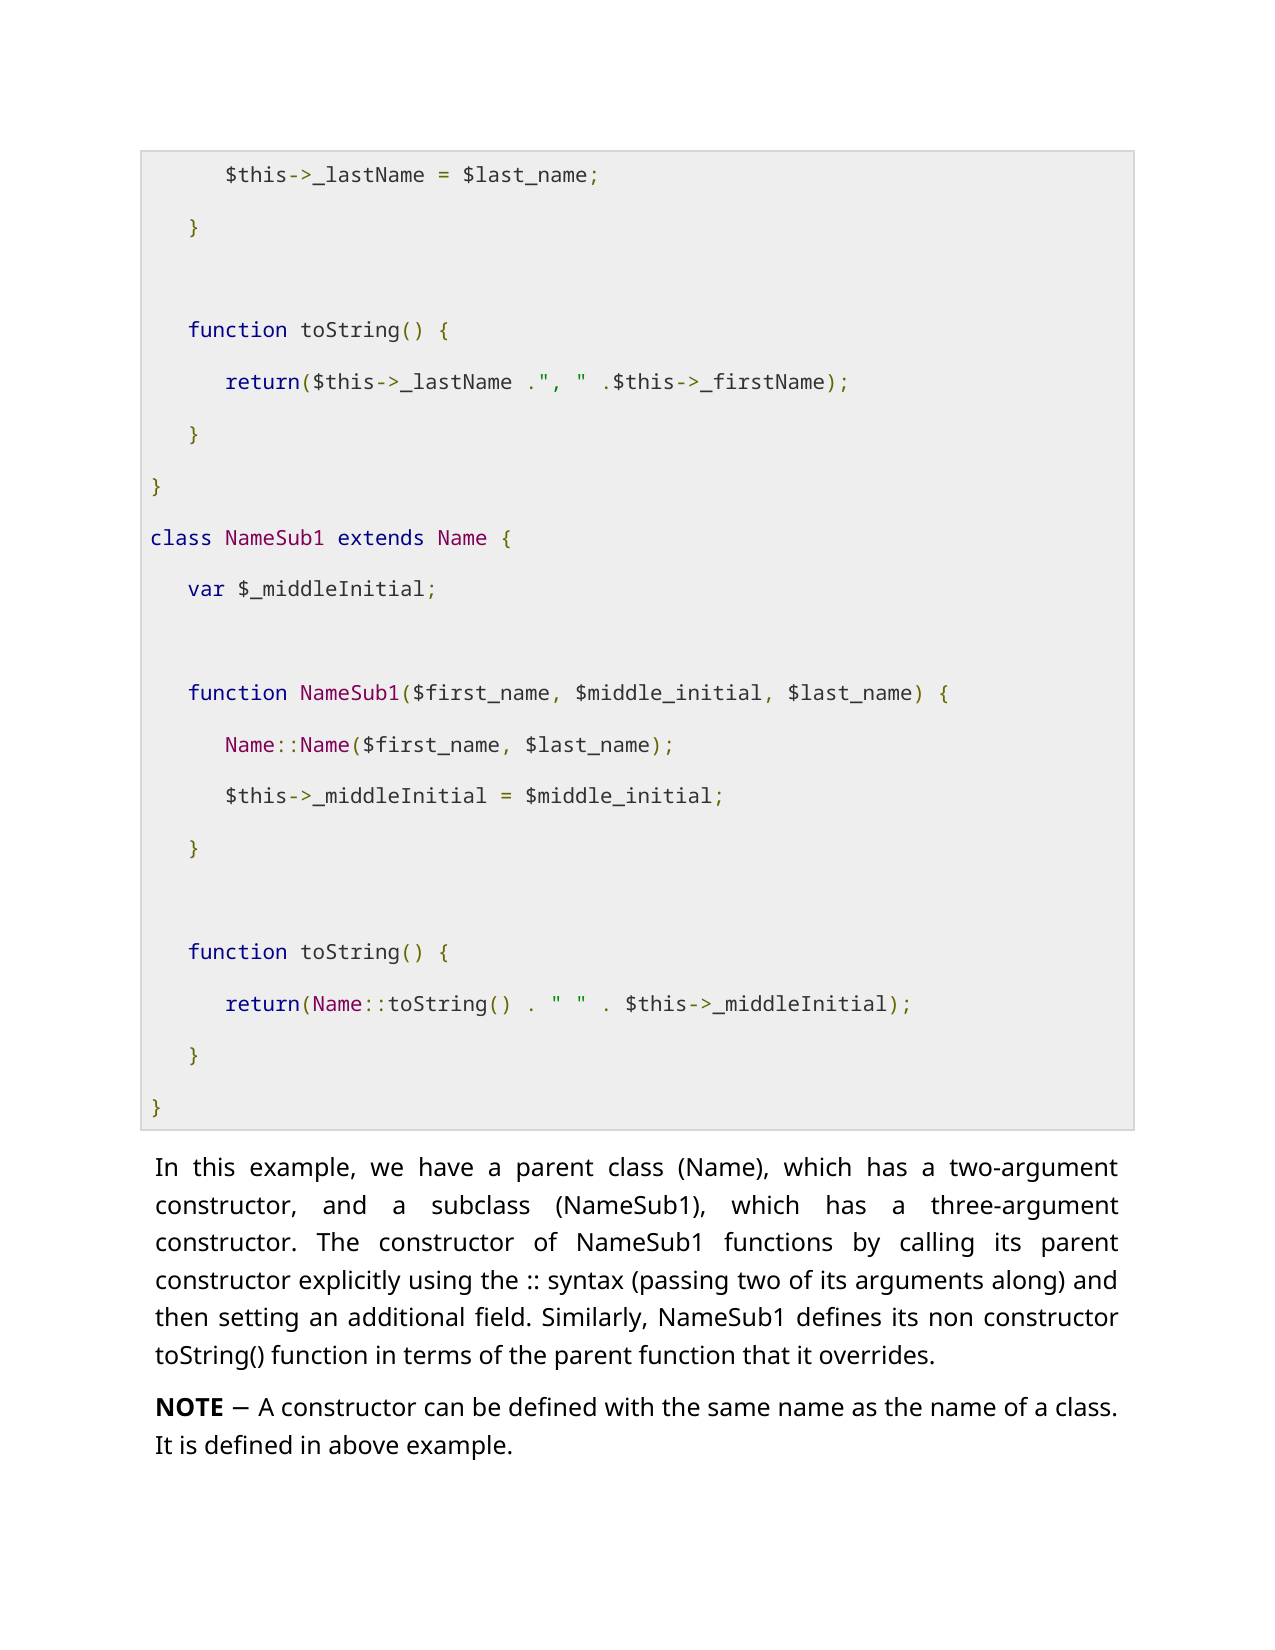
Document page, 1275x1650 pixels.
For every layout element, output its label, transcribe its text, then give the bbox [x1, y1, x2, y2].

text class NameSub1 extends Name { [142, 513, 1133, 551]
text return($this->_lastName .", " .$this->_firstName); [142, 357, 1133, 395]
text In this example, we have a parent class (Name), which has a two-argument constructor, and a subclass (NameSub1), which has a three-argument constructor. The constructor of NameSub1 functions by calling its parent constructor explicitly using the :: syntax (passing two of its arguments along) and then setting an additional field. Similarly, NameSub1 defines its non constructor toString() function in terms of the parent function that it overrides. [155, 1146, 1120, 1371]
text Name::Name($first_name, $last_name); [142, 720, 1133, 758]
text return(Name::toString() . " " . $this->_middleInitial); [142, 979, 1133, 1017]
text function NameSub1($first_name, $middle_initial, $last_name) { [142, 668, 1133, 706]
text $this->_middleInitial = $middle_initial; [142, 772, 1133, 810]
text } [142, 409, 1133, 447]
text function toString() { [142, 305, 1133, 343]
text NOTE − A constructor can be defined with the same name as the name of a class. It is defined in above example. [155, 1386, 1120, 1461]
text } [142, 1031, 1133, 1069]
text function toString() { [142, 927, 1133, 965]
text $this->_lastName = $last_name; [142, 152, 1133, 188]
text } [142, 461, 1133, 499]
text } [142, 823, 1133, 862]
text var $_middleInitial; [142, 564, 1133, 603]
text } [142, 202, 1133, 240]
text } [142, 1082, 1133, 1129]
